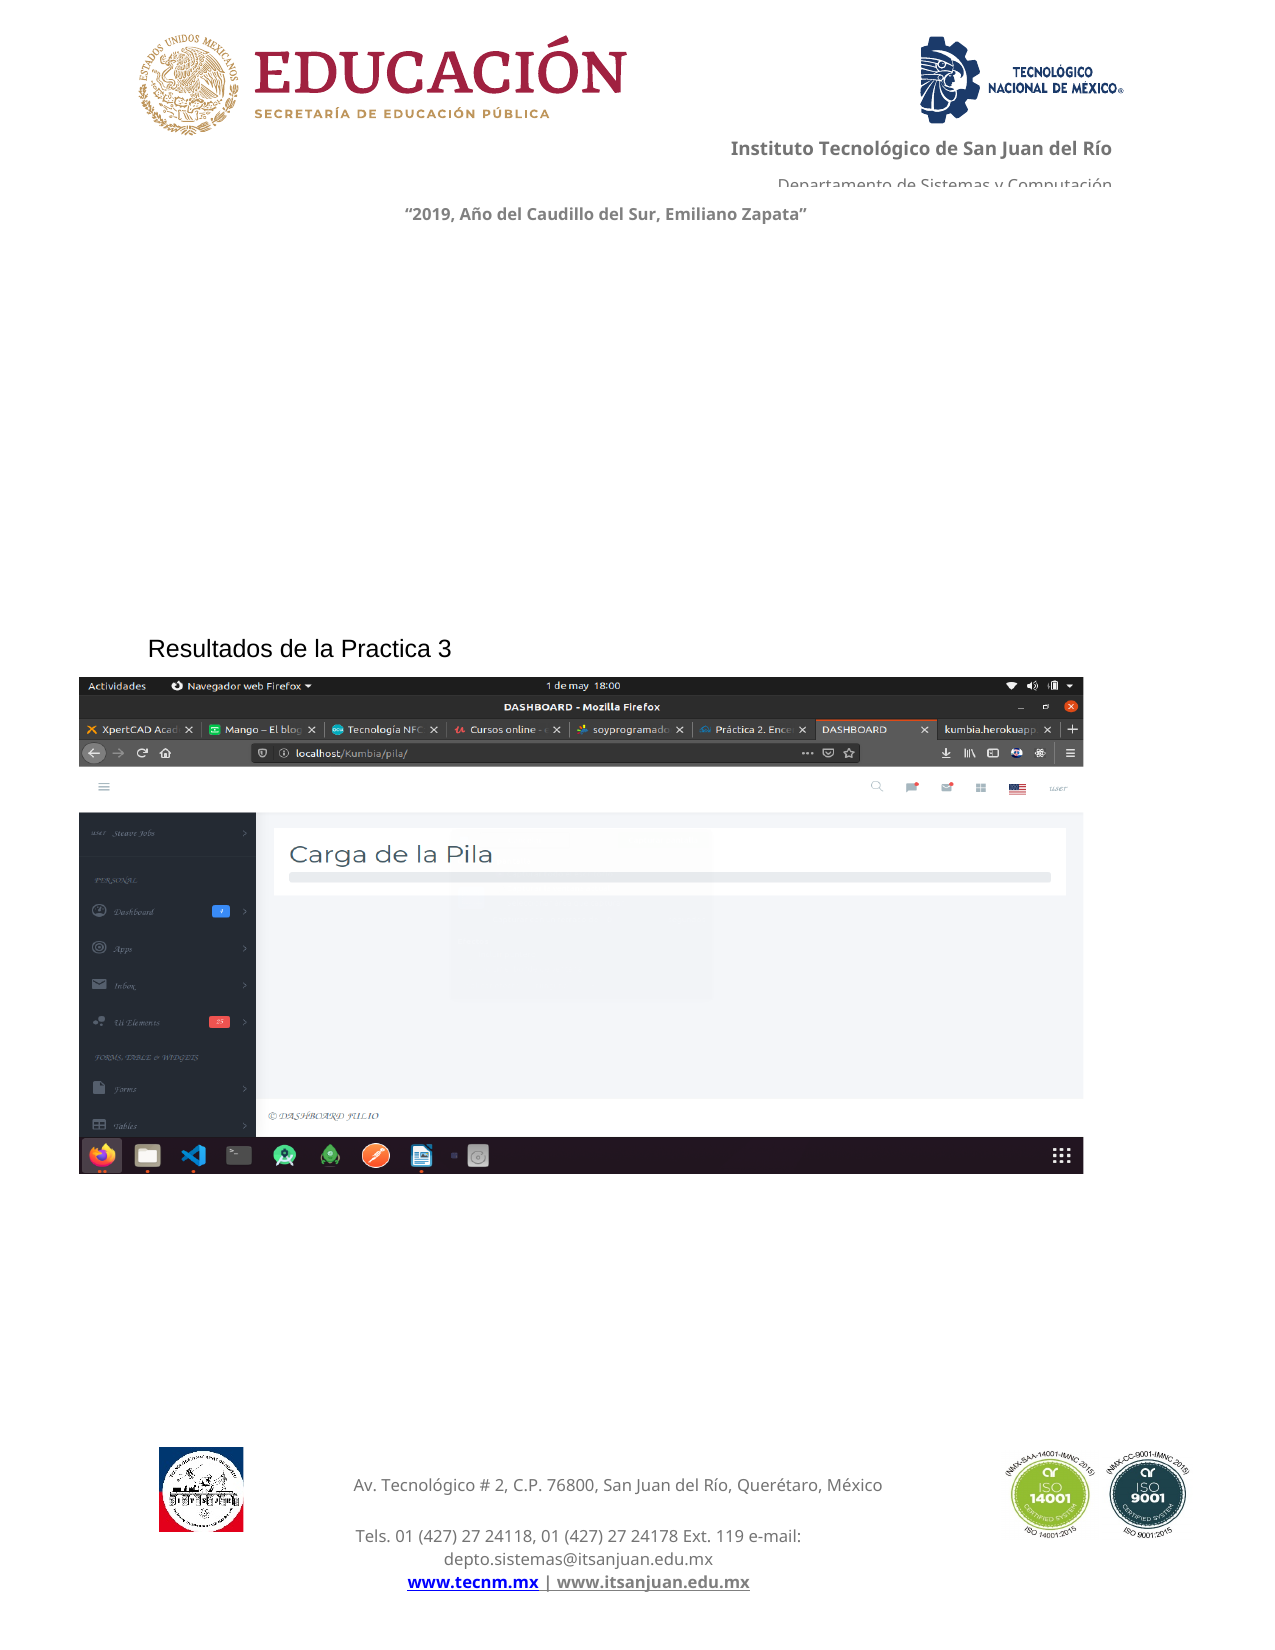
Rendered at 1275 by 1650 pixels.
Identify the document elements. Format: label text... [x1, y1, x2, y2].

picture [79, 677, 1084, 1174]
picture [1102, 1450, 1193, 1540]
picture [1001, 1450, 1099, 1540]
text Resultados de la Practica 3 [148, 634, 1127, 663]
picture [159, 1447, 244, 1531]
